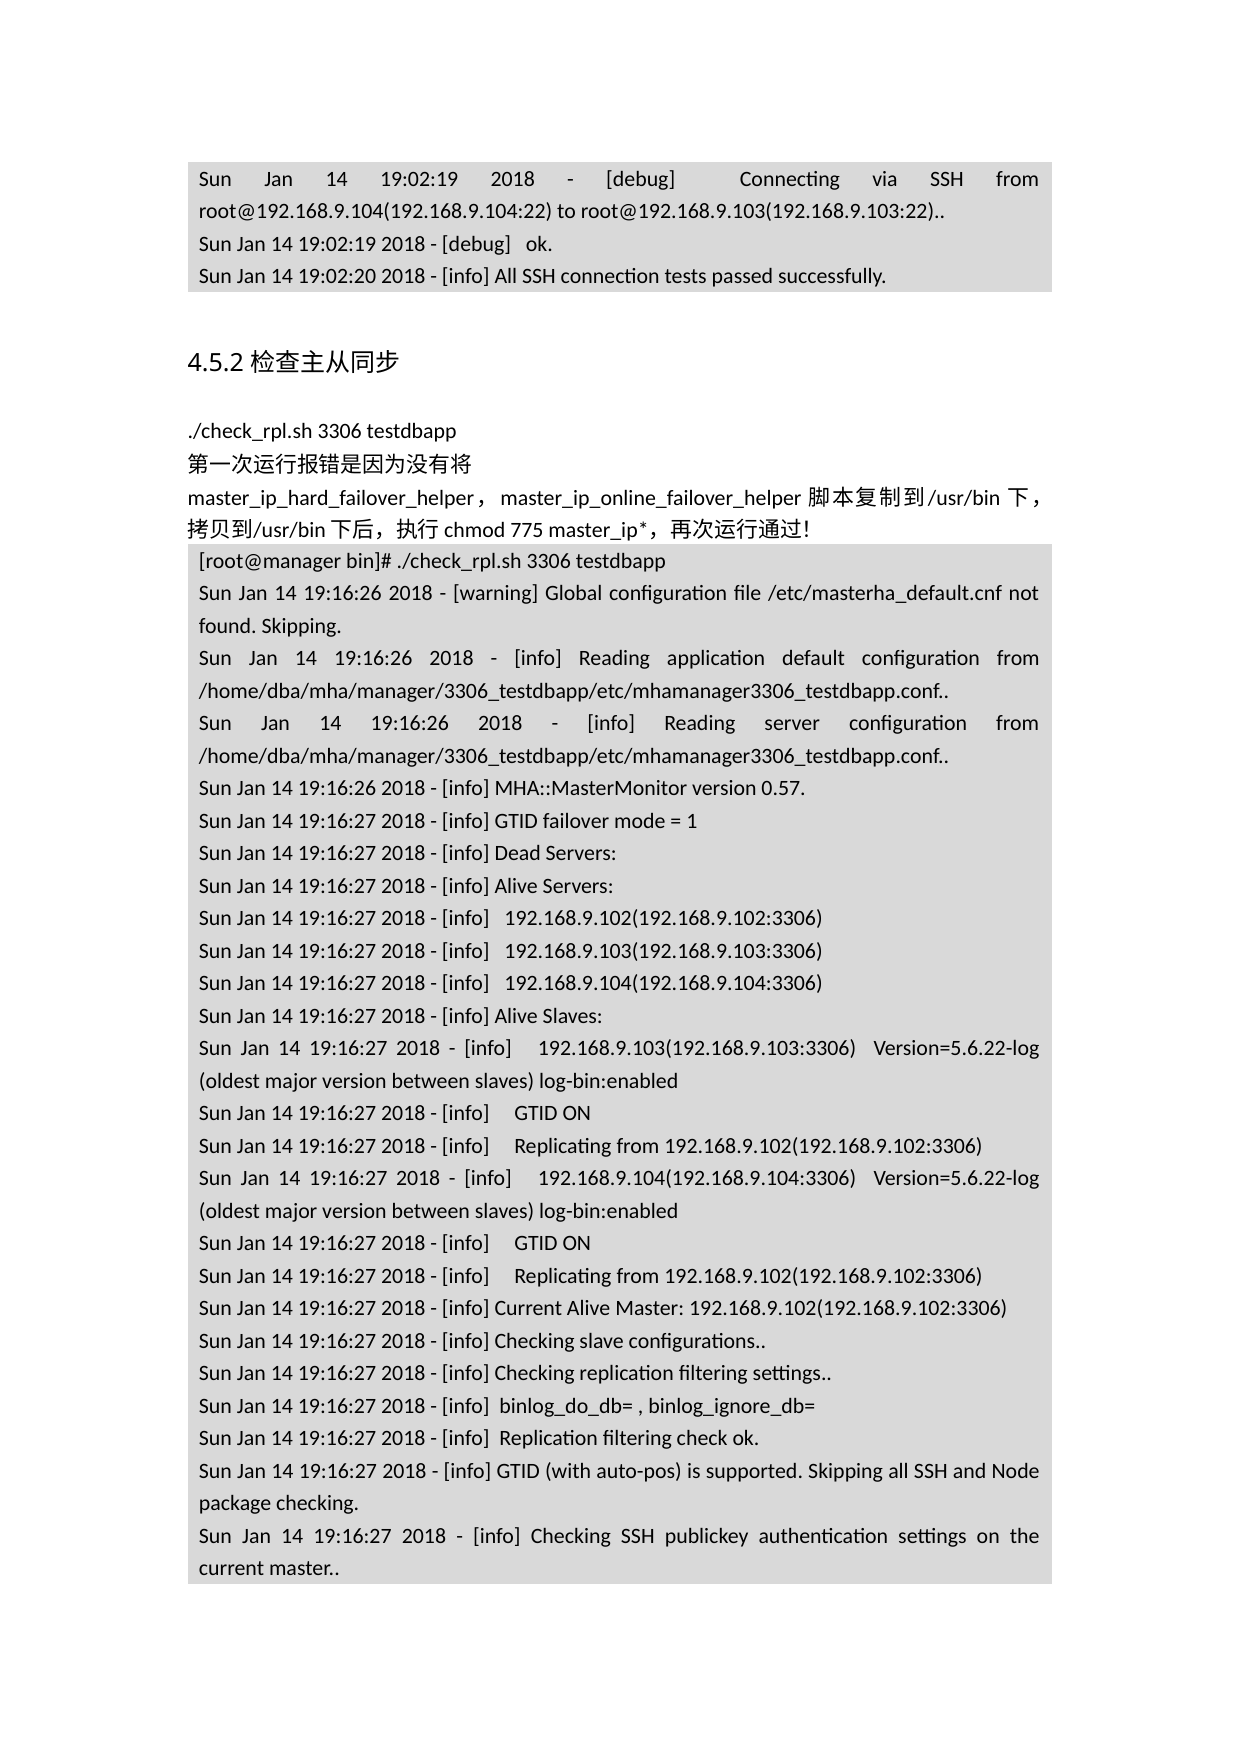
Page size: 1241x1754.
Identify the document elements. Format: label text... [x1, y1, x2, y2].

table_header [188, 162, 1052, 292]
subtitle 4.5.2 检查主从同步 [187, 328, 1053, 393]
text 第一次运行报错是因为没有将 [187, 447, 1053, 479]
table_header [188, 544, 1052, 1584]
text ./check_rpl.sh 3306 testdbapp [187, 414, 1053, 447]
text master_ip_hard_failover_helper，master_ip_online_failover_helper脚本复制到/usr/bin下，拷贝到/usr/bin下后，执行chmod 775 master_ip*，再次运行通过！ [187, 479, 1053, 544]
